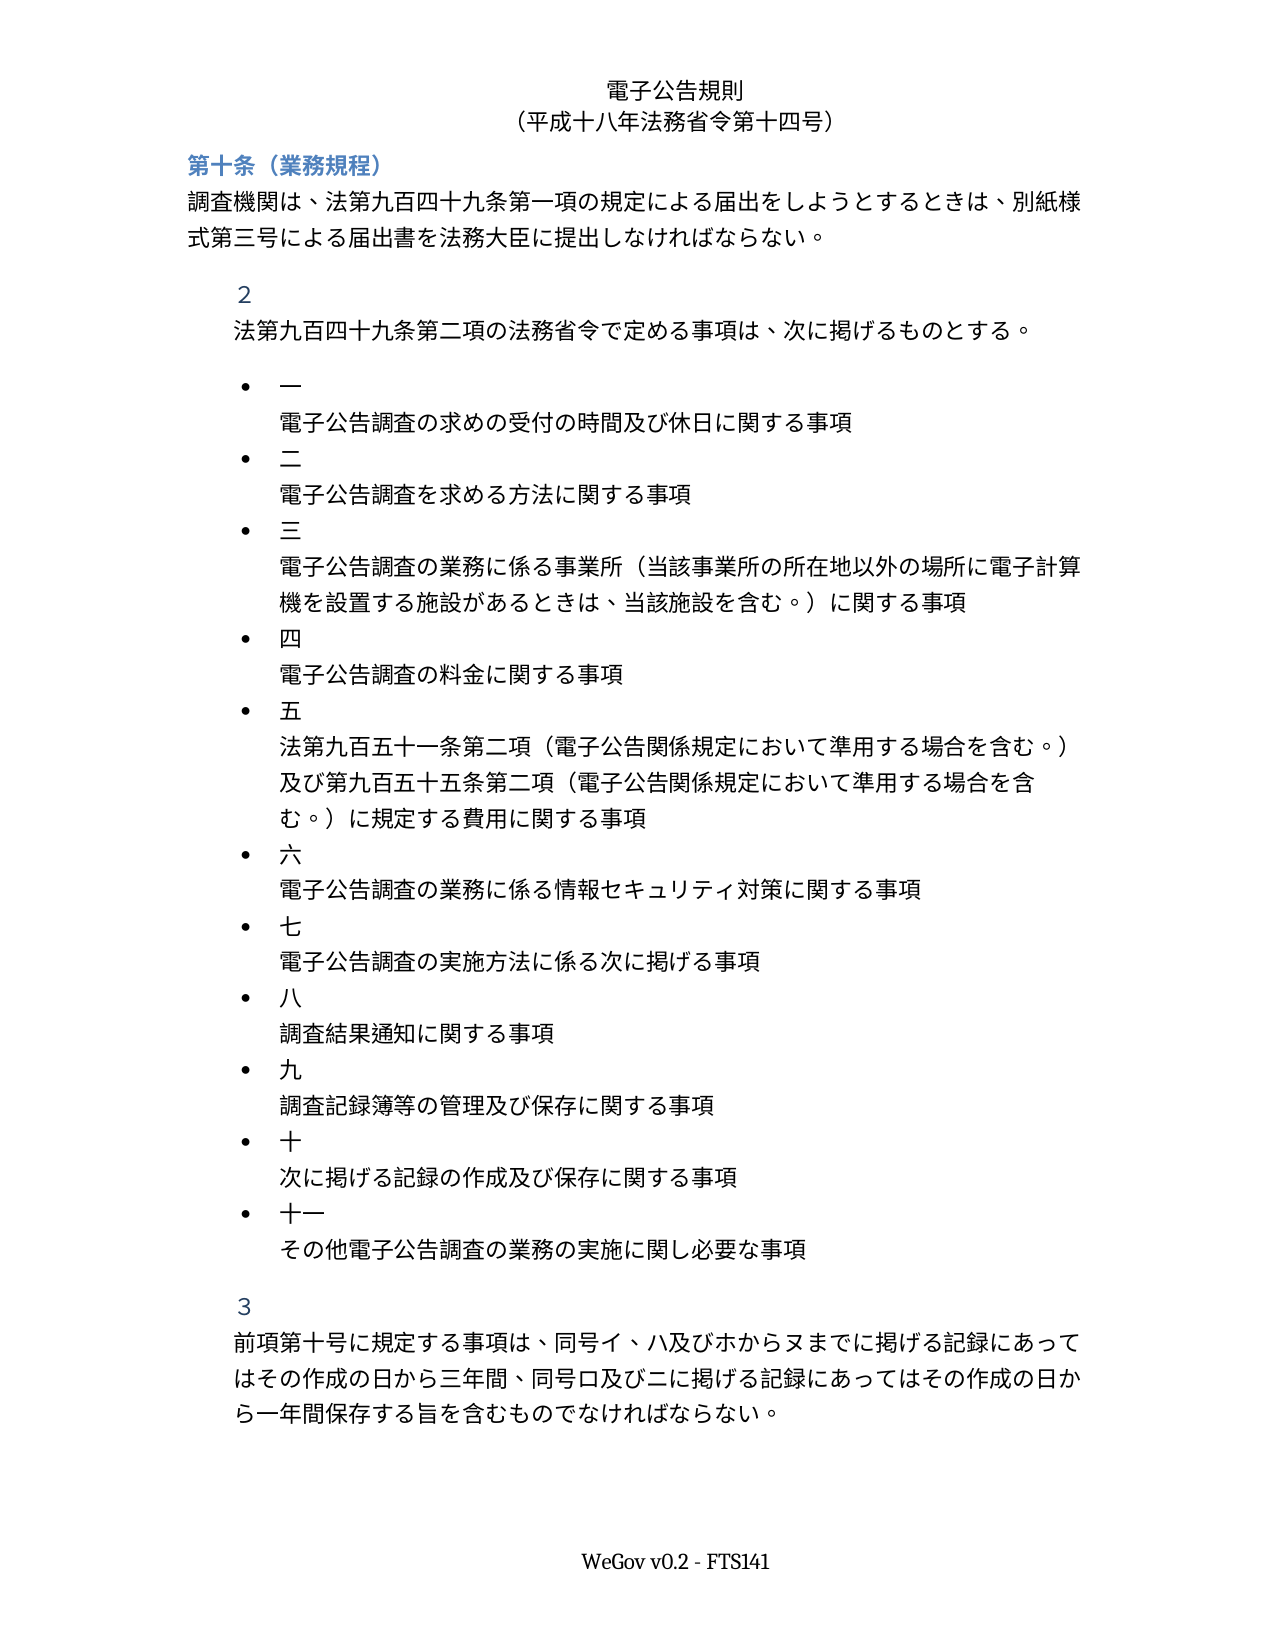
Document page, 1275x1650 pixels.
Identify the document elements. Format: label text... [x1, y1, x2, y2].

list 二 電子公告調査を求める方法に関する事項 [242, 443, 1087, 510]
list 一 電子公告調査の求めの受付の時間及び休日に関する事項 [242, 371, 1087, 438]
text 調査機関は、法第九百四十九条第一項の規定による届出をしようとするときは、別紙様式第三号による届出書を法務大臣に提出しなければならない。 [187, 186, 1087, 253]
list 三 電子公告調査の業務に係る事業所（当該事業所の所在地以外の場所に電子計算機を設置する施設があるときは、当該施設を含む。）に関する事項 [242, 515, 1087, 618]
text 前項第十号に規定する事項は、同号イ、ハ及びホからヌまでに掲げる記録にあってはその作成の日から三年間、同号ロ及びニに掲げる記録にあってはその作成の日から一年間保存する旨を含むものでなければならない。 [233, 1327, 1087, 1430]
list 九 調査記録簿等の管理及び保存に関する事項 [242, 1054, 1087, 1121]
list 十一 その他電子公告調査の業務の実施に関し必要な事項 [242, 1198, 1087, 1265]
text 法第九百四十九条第二項の法務省令で定める事項は、次に掲げるものとする。 [233, 314, 1087, 346]
list 五 法第九百五十一条第二項（電子公告関係規定において準用する場合を含む。）及び第九百五十五条第二項（電子公告関係規定において準用する場合を含む。）に規定する費用に関する事項 [242, 695, 1087, 834]
list 八 調査結果通知に関する事項 [242, 982, 1087, 1049]
subtitle 第十条（業務規程） [187, 150, 1087, 181]
list 七 電子公告調査の実施方法に係る次に掲げる事項 [242, 910, 1087, 978]
list 十 次に掲げる記録の作成及び保存に関する事項 [242, 1126, 1087, 1193]
subtitle ３ [233, 1291, 1087, 1322]
subtitle ２ [233, 279, 1087, 310]
list 四 電子公告調査の料金に関する事項 [242, 623, 1087, 690]
list 六 電子公告調査の業務に係る情報セキュリティ対策に関する事項 [242, 838, 1087, 906]
